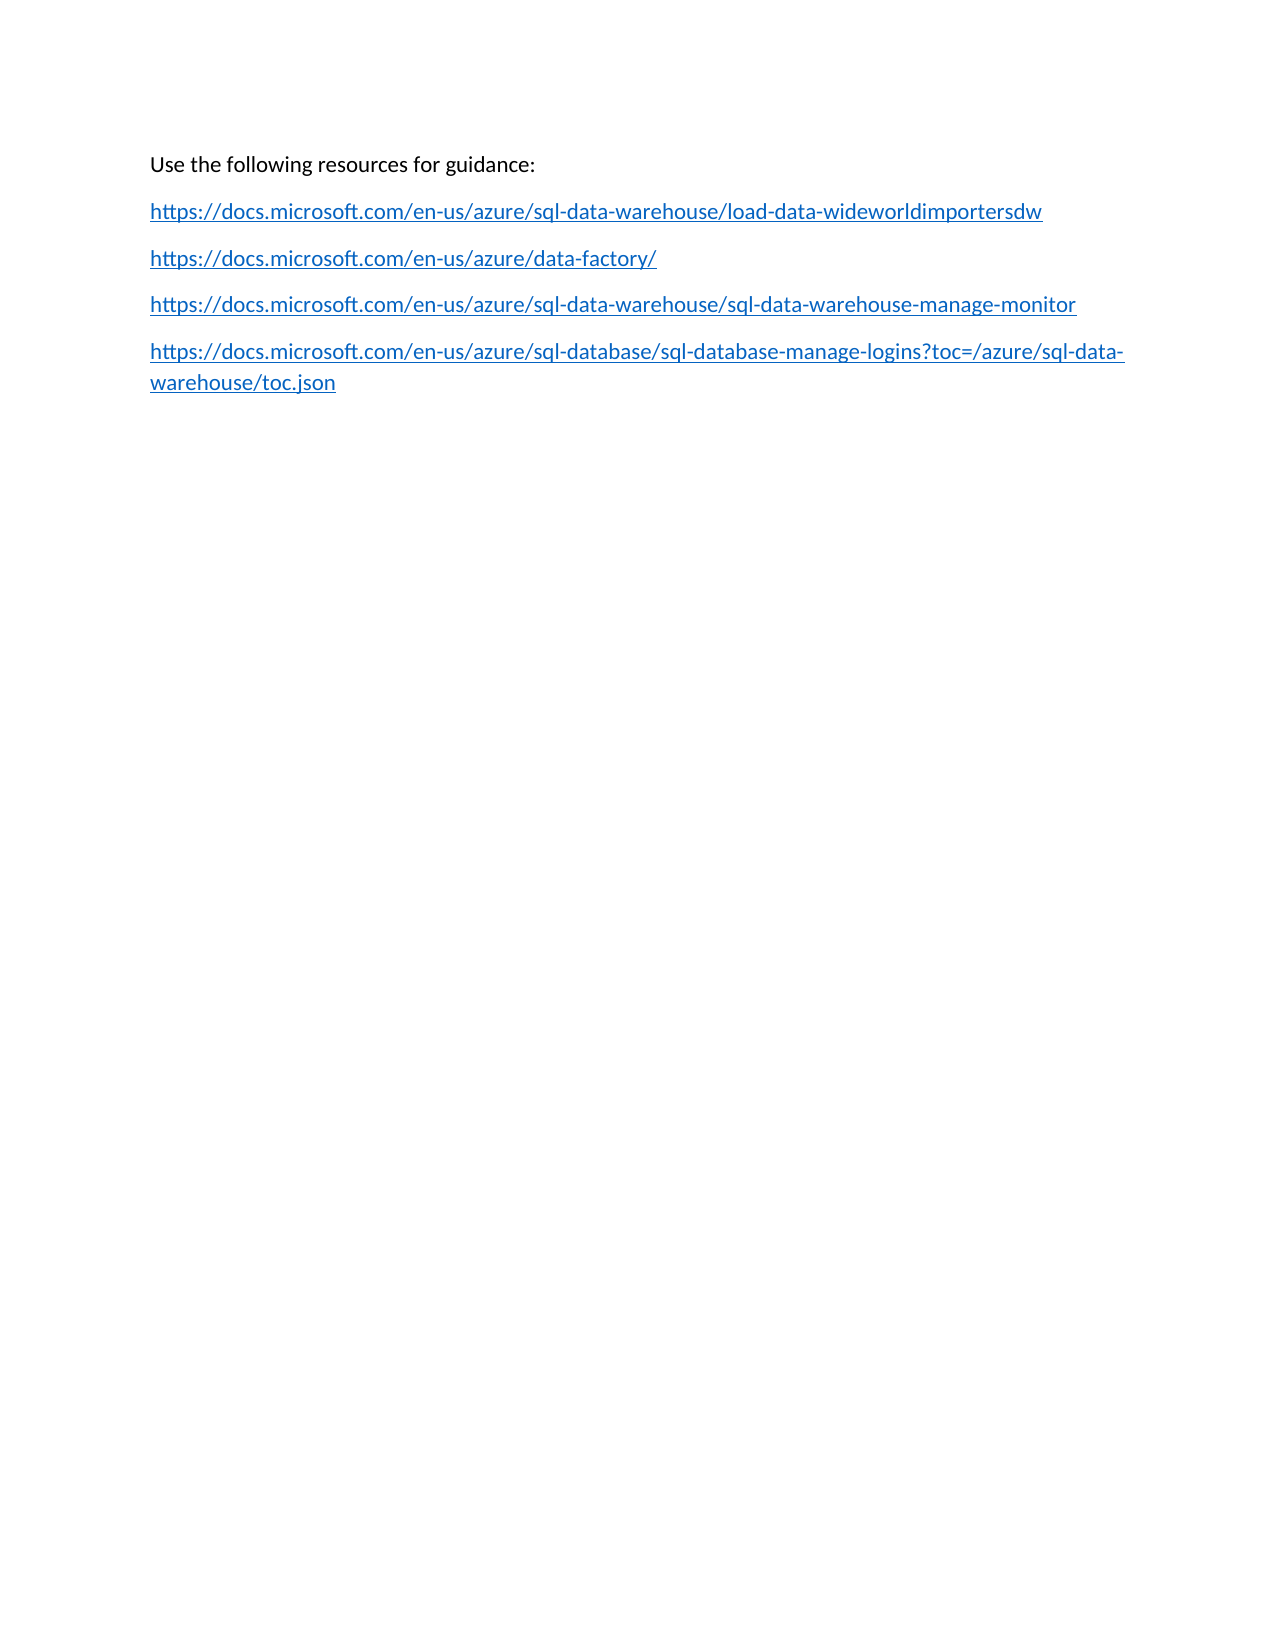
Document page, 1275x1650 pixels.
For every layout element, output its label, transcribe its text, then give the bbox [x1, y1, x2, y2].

text https://docs.microsoft.com/en-us/azure/sql-data-warehouse/load-data-wideworldimportersdw [150, 197, 1125, 225]
text https://docs.microsoft.com/en-us/azure/sql-data-warehouse/sql-data-warehouse-manage-monitor [150, 291, 1125, 319]
text https://docs.microsoft.com/en-us/azure/data-factory/ [150, 244, 1125, 272]
text Use the following resources for guidance: [150, 150, 1125, 178]
text https://docs.microsoft.com/en-us/azure/sql-database/sql-database-manage-logins?toc=/azure/sql-data-warehouse/toc.json [150, 363, 1125, 396]
text https://docs.microsoft.com/en-us/azure/sql-database/sql-database-manage-logins?toc=/azure/sql-data-warehouse/toc.json [150, 337, 1125, 362]
